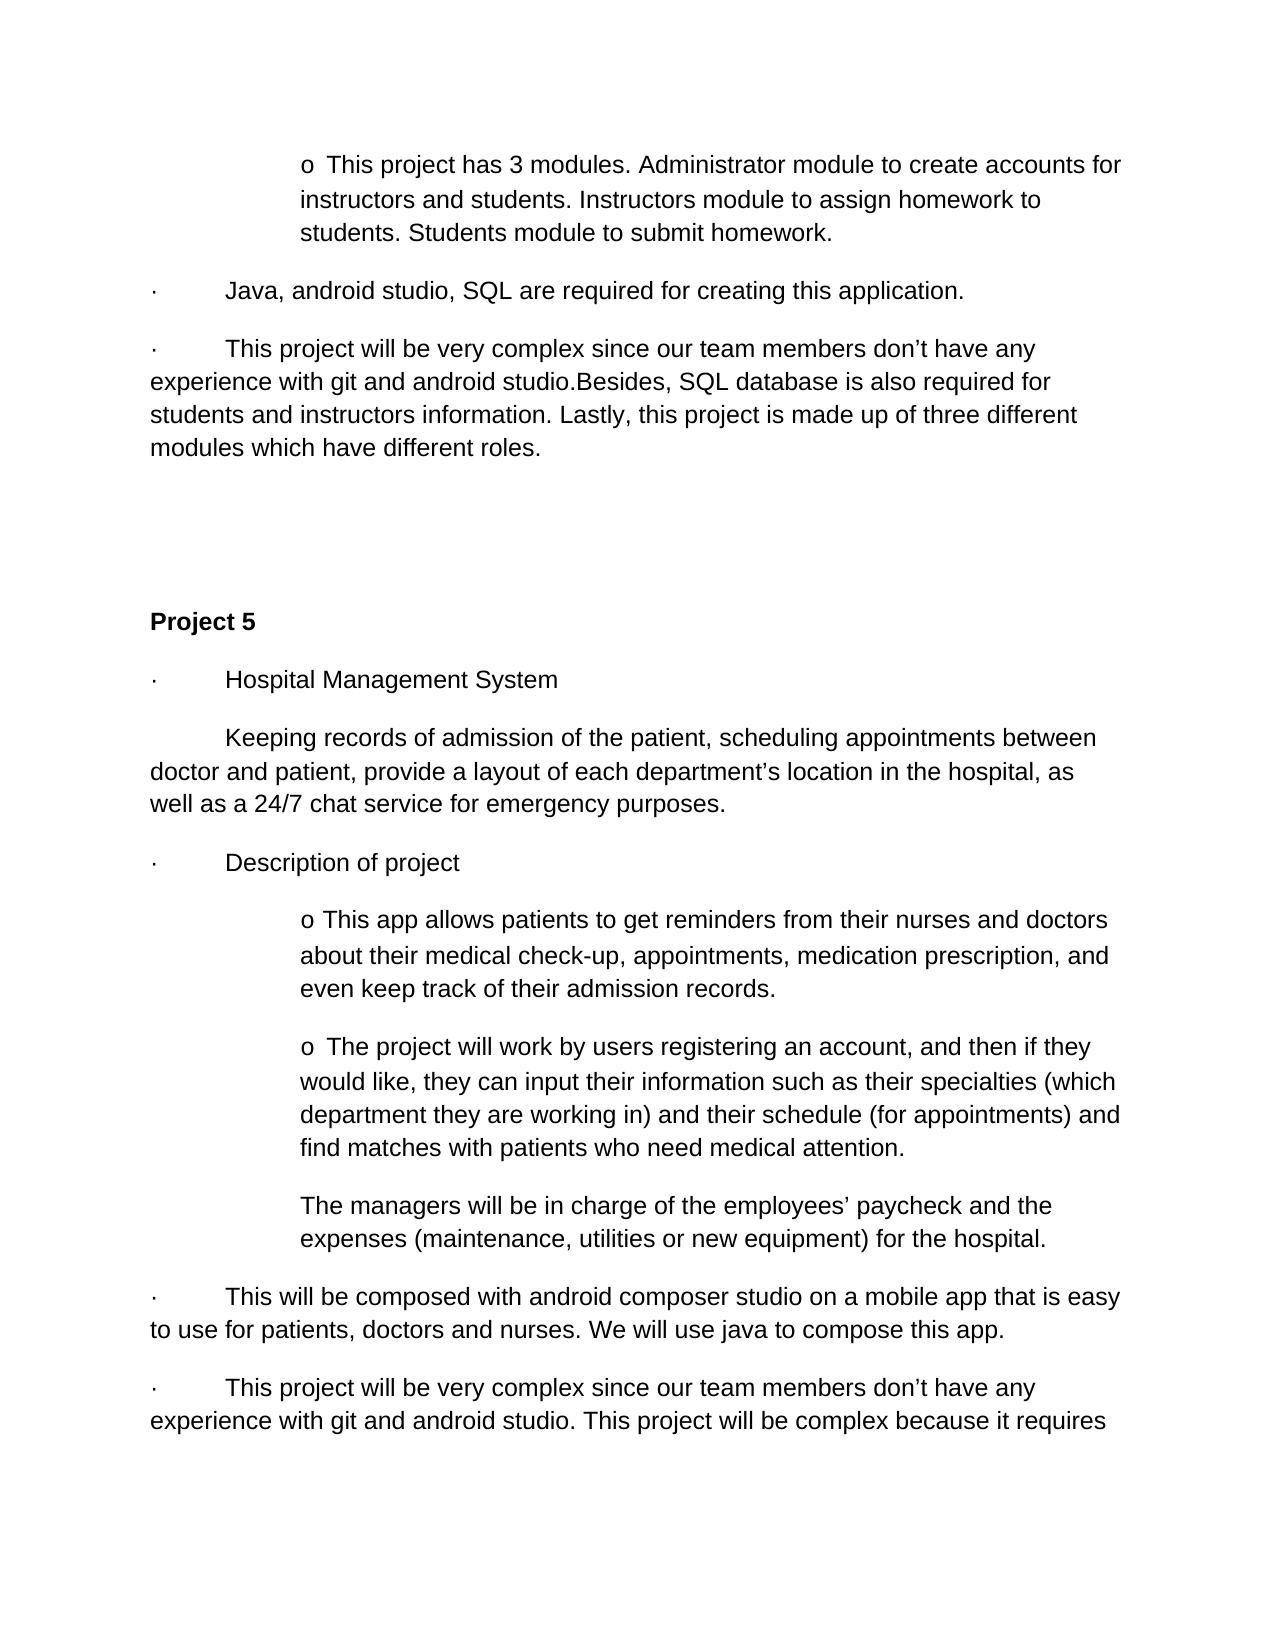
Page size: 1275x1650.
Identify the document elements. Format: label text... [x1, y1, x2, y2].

text · Java, android studio, SQL are required for creating this application. [150, 276, 1125, 305]
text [150, 1373, 1125, 1435]
text o This app allows patients to get reminders from their nurses and doctors about their medical check-up, appointments, medication prescription, and even keep track of their admission records. [300, 906, 1125, 1002]
text · This project will be very complex since our team members don’t have any experience with git and android studio.Besides, SQL database is also required for students and instructors information. Lastly, this project is made up of three different modules which have different roles. [150, 334, 1125, 462]
text Project 5 [150, 607, 1125, 636]
text · Description of project [150, 847, 1125, 876]
text The managers will be in charge of the employees’ paycheck and the expenses (maintenance, utilities or new equipment) for the hospital. [300, 1191, 1125, 1253]
text Keeping records of admission of the patient, scheduling appointments between doctor and patient, provide a layout of each department’s location in the hospital, as well as a 24/7 chat service for emergency purposes. [150, 723, 1125, 818]
text · This will be composed with android composer studio on a mobile app that is easy to use for patients, doctors and nurses. We will use java to compose this app. [150, 1282, 1125, 1344]
text o This project has 3 modules. Administrator module to create accounts for instructors and students. Instructors module to assign homework to students. Students module to submit homework. [300, 150, 1125, 247]
text o The project will work by users registering an account, and then if they would like, they can input their information such as their specialties (which department they are working in) and their schedule (for appointments) and find matches with patients who need medical attention. [300, 1032, 1125, 1162]
text · Hospital Management System [150, 665, 1125, 694]
